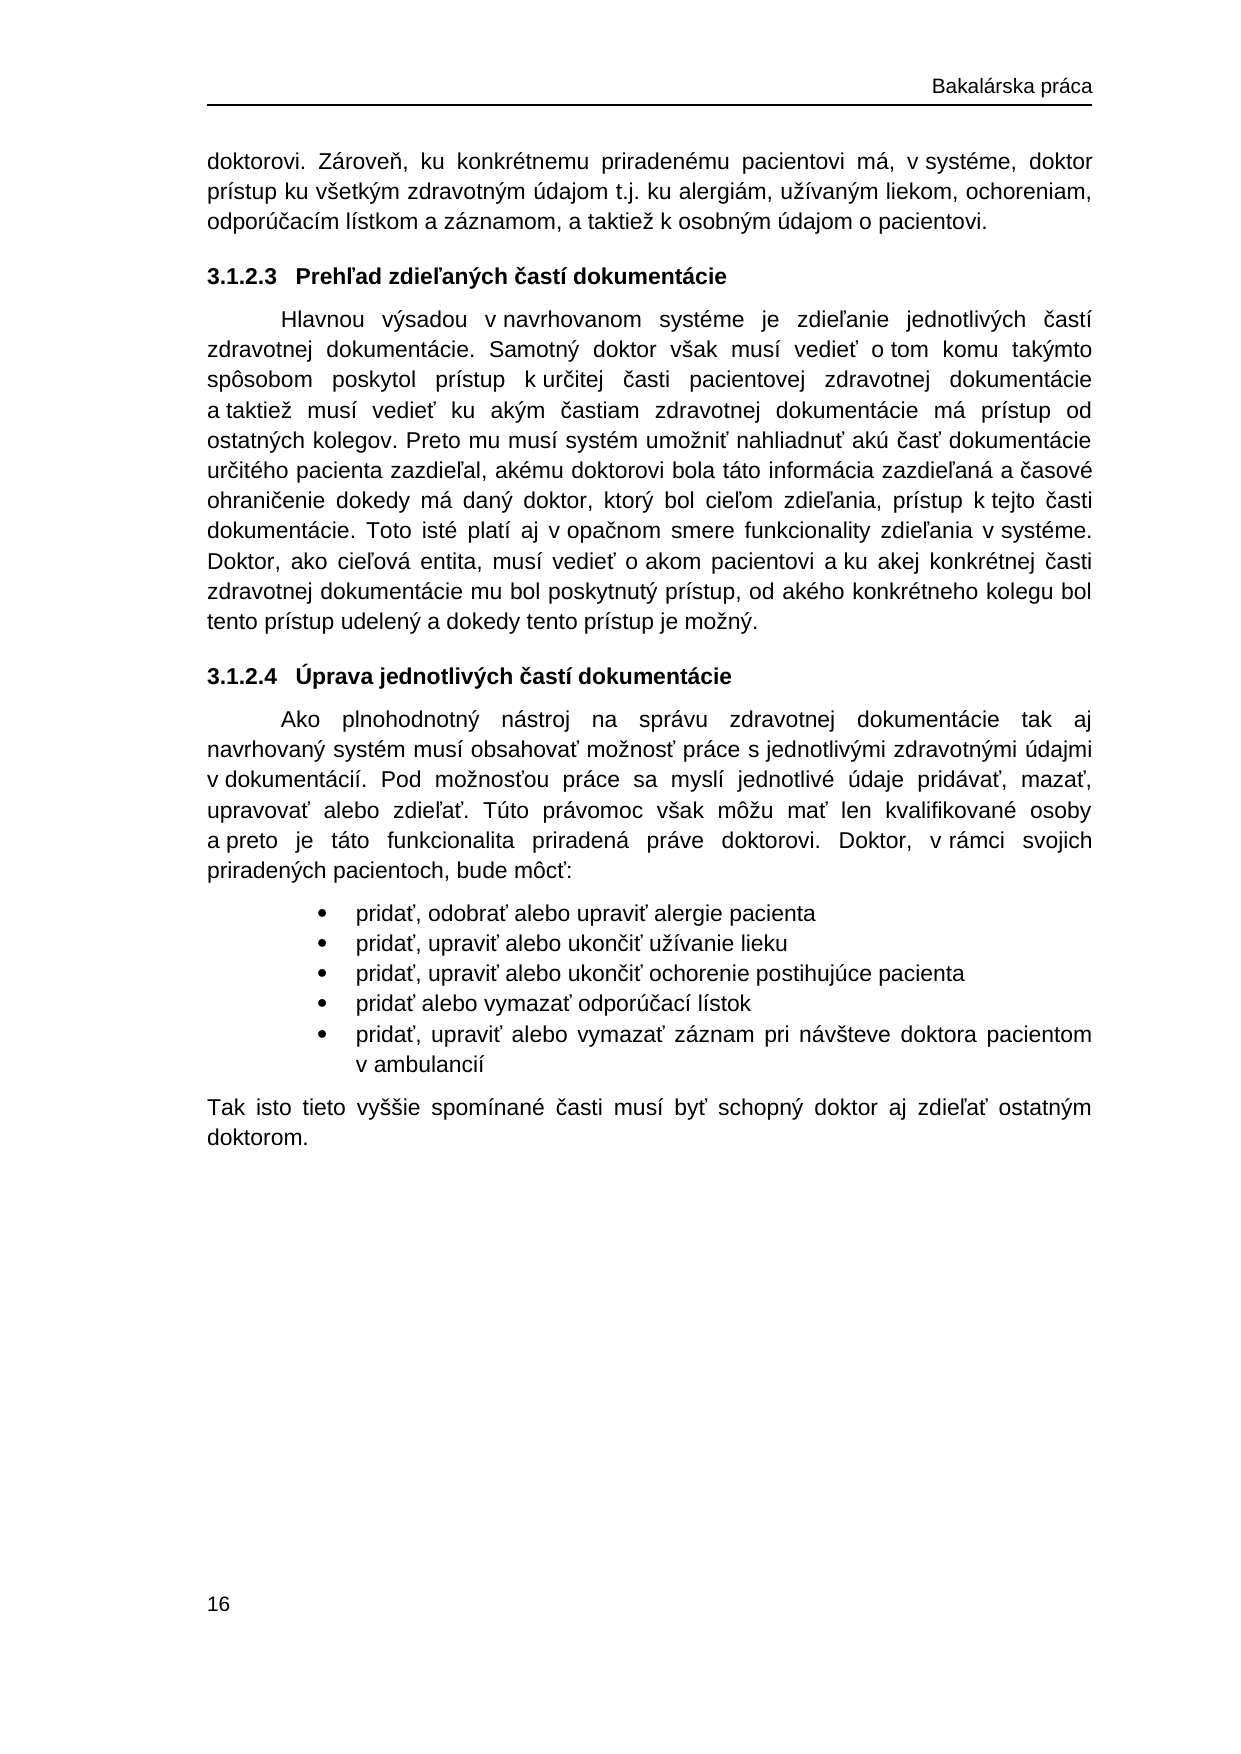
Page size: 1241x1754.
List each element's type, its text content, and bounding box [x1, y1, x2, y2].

list pridať, upraviť alebo ukončiť užívanie lieku [318, 930, 1092, 956]
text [207, 148, 1092, 234]
list pridať, upraviť alebo vymazať záznam pri návšteve doktora pacientom v ambulancií [318, 1021, 1092, 1077]
text Hlavnou výsadou v navrhovanom systéme je zdieľanie jednotlivých častí zdravotnej dokumentácie. Samotný doktor však musí vedieť o tom komu takýmto spôsobom poskytol prístup k určitej časti pacientovej zdravotnej dokumentácie a taktiež musí vedieť ku akým častiam zdravotnej dokumentácie má prístup od ostatných kolegov. Preto mu musí systém umožniť nahliadnuť akú časť dokumentácie určitého pacienta zazdieľal, akému doktorovi bola táto informácia zazdieľaná a časové ohraničenie dokedy má daný doktor, ktorý bol cieľom zdieľania, prístup k tejto časti dokumentácie. Toto isté platí aj v opačnom smere funkcionality zdieľania v systéme. Doktor, ako cieľová entita, musí vedieť o akom pacientovi a ku akej konkrétnej časti zdravotnej dokumentácie mu bol poskytnutý prístup, od akého konkrétneho kolegu bol tento prístup udelený a dokedy tento prístup je možný. [207, 306, 1092, 634]
list pridať, upraviť alebo ukončiť ochorenie postihujúce pacienta [318, 960, 1092, 987]
list pridať, odobrať alebo upraviť alergie pacienta [318, 900, 1092, 926]
text Ako plnohodnotný nástroj na správu zdravotnej dokumentácie tak aj navrhovaný systém musí obsahovať možnosť práce s jednotlivými zdravotnými údajmi v dokumentácií. Pod možnosťou práce sa myslí jednotlivé údaje pridávať, mazať, upravovať alebo zdieľať. Túto právomoc však môžu mať len kvalifikované osoby a preto je táto funkcionalita priradená práve doktorovi. Doktor, v rámci svojich priradených pacientoch, bude môcť: [207, 706, 1092, 883]
subtitle Úprava jednotlivých častí dokumentácie [207, 663, 1092, 690]
text Tak isto tieto vyššie spomínané časti musí byť schopný doktor aj zdieľať ostatným doktorom. [207, 1093, 1092, 1150]
list pridať alebo vymazať odporúčací lístok [318, 990, 1092, 1017]
subtitle Prehľad zdieľaných častí dokumentácie [207, 263, 1092, 290]
